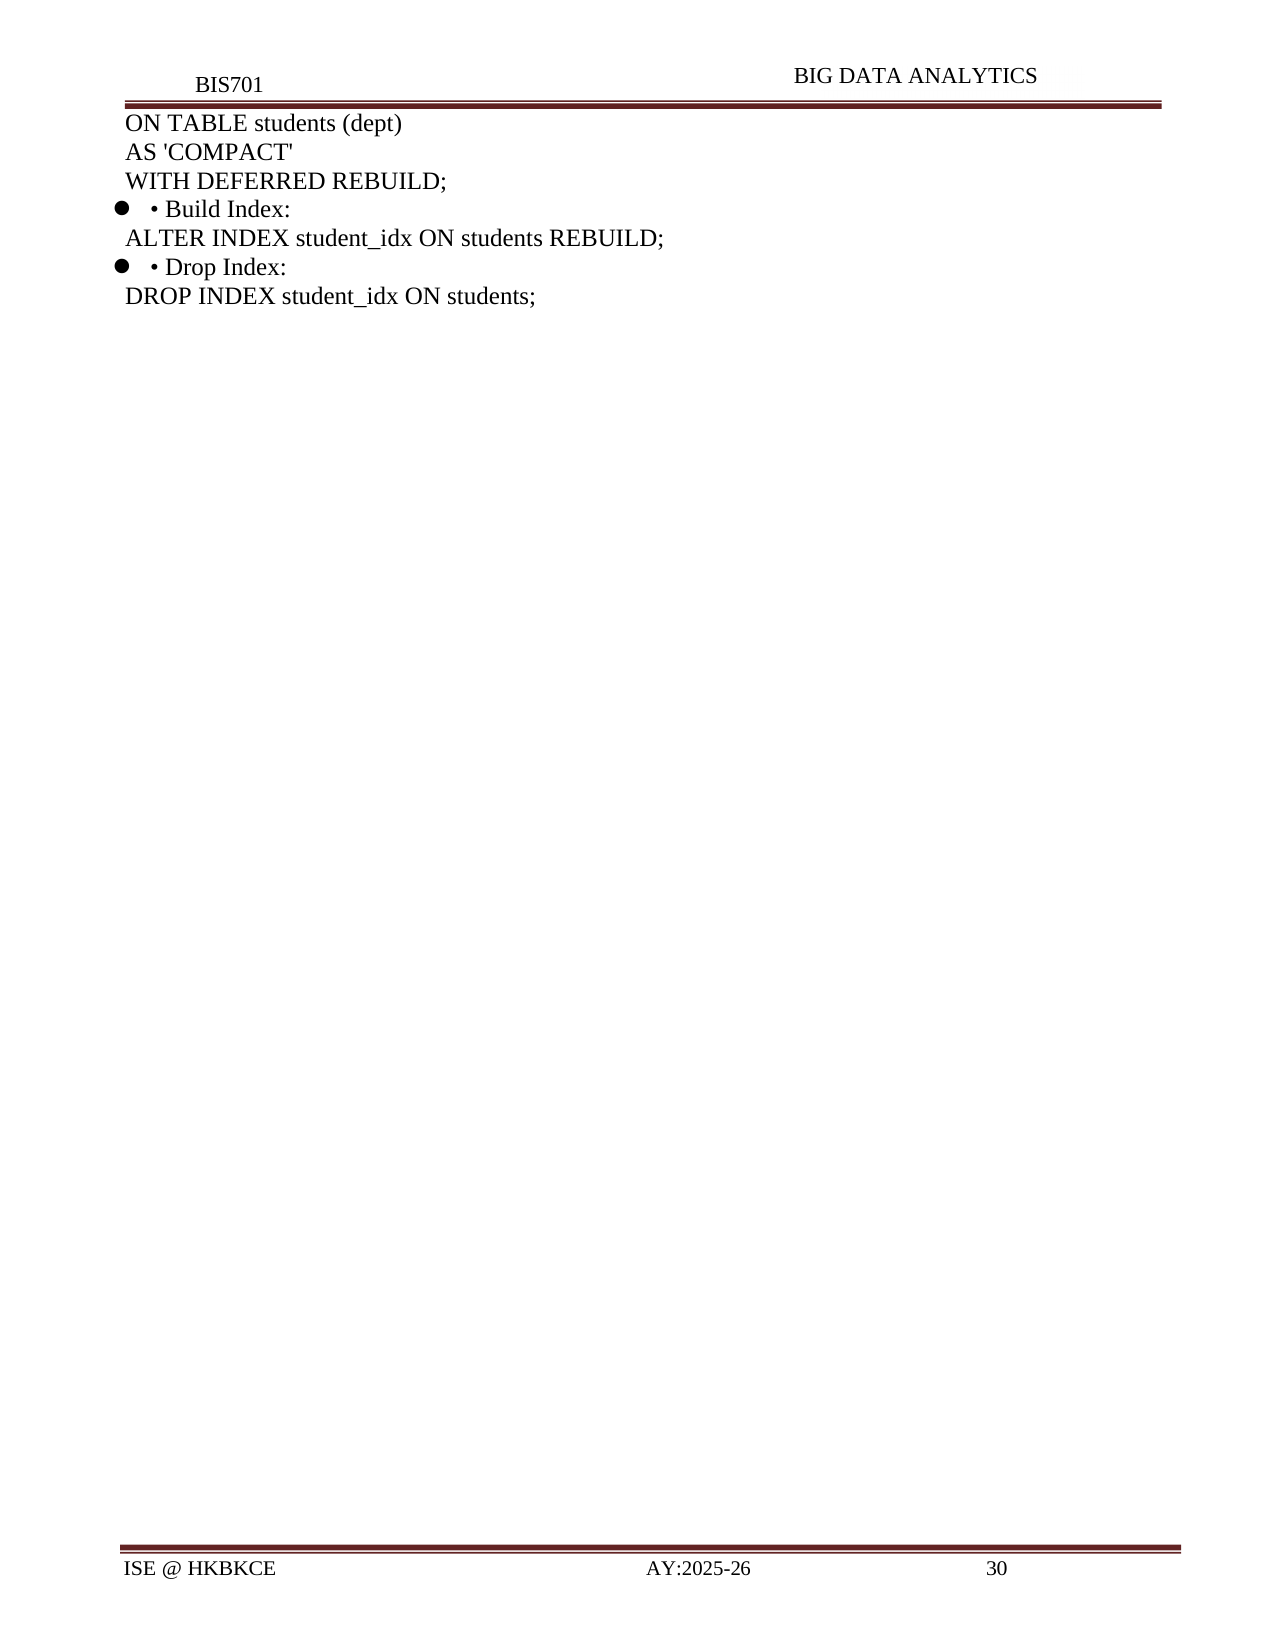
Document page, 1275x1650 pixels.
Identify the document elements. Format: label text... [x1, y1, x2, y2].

picture [821, 66, 1086, 99]
list • Build Index: [112, 194, 1200, 223]
list • Drop Index: [112, 252, 1200, 281]
text ALTER INDEX student_idx ON students REBUILD; [112, 223, 1200, 252]
text DROP INDEX student_idx ON students; [112, 281, 1200, 309]
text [112, 108, 1200, 194]
